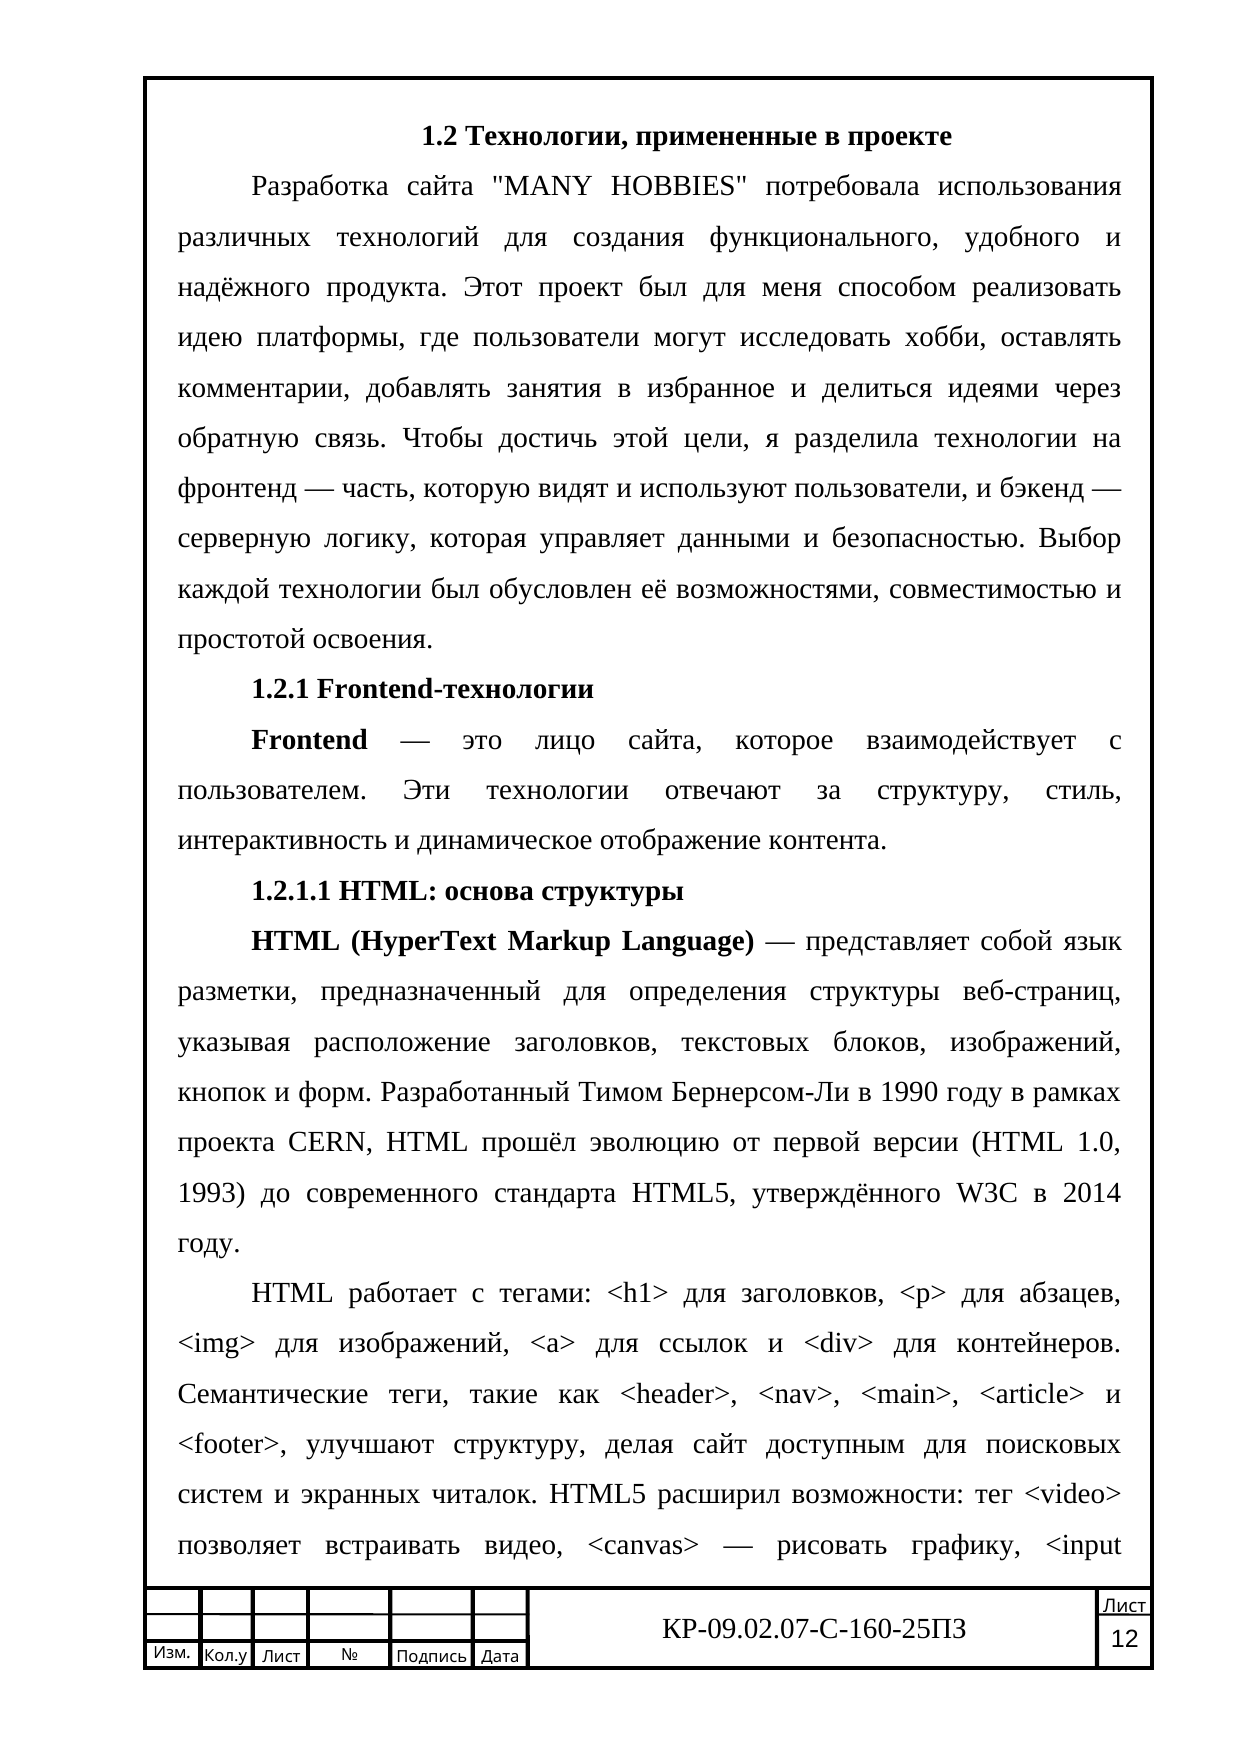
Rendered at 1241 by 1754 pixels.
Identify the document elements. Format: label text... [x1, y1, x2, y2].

text 1.2.1 Frontend-технологии [177, 672, 1122, 705]
text Разработка сайта "MANY HOBBIES" потребовала использования различных технологий для создания функционального, удобного и надёжного продукта. Этот проект был для меня способом реализовать идею платформы, где пользователи могут исследовать хобби, оставлять комментарии, добавлять занятия в избранное и делиться идеями через обратную связь. Чтобы достичь этой цели, я разделила технологии на фронтенд — часть, которую видят и используют пользователи, и бэкенд — серверную логику, которая управляет данными и безопасностью. Выбор каждой технологии был обусловлен её возможностями, совместимостью и простотой освоения. [177, 168, 1122, 655]
text Frontend — это лицо сайта, которое взаимодействует с пользователем. Эти технологии отвечают за структуру, стиль, интерактивность и динамическое отображение контента. [177, 722, 1122, 856]
text HTML (HyperText Markup Language) — представляет собой язык разметки, предназначенный для определения структуры веб-страниц, указывая расположение заголовков, текстовых блоков, изображений, кнопок и форм. Разработанный Тимом Бернерсом-Ли в 1990 году в рамках проекта CERN, HTML прошёл эволюцию от первой версии (HTML 1.0, 1993) до современного стандарта HTML5, утверждённого W3C в 2014 году. [177, 923, 1122, 1258]
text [177, 1275, 1122, 1560]
text 1.2.1.1 HTML: основа структуры [177, 873, 1122, 906]
text 1.2 Технологии, примененные в проекте [177, 118, 1122, 152]
